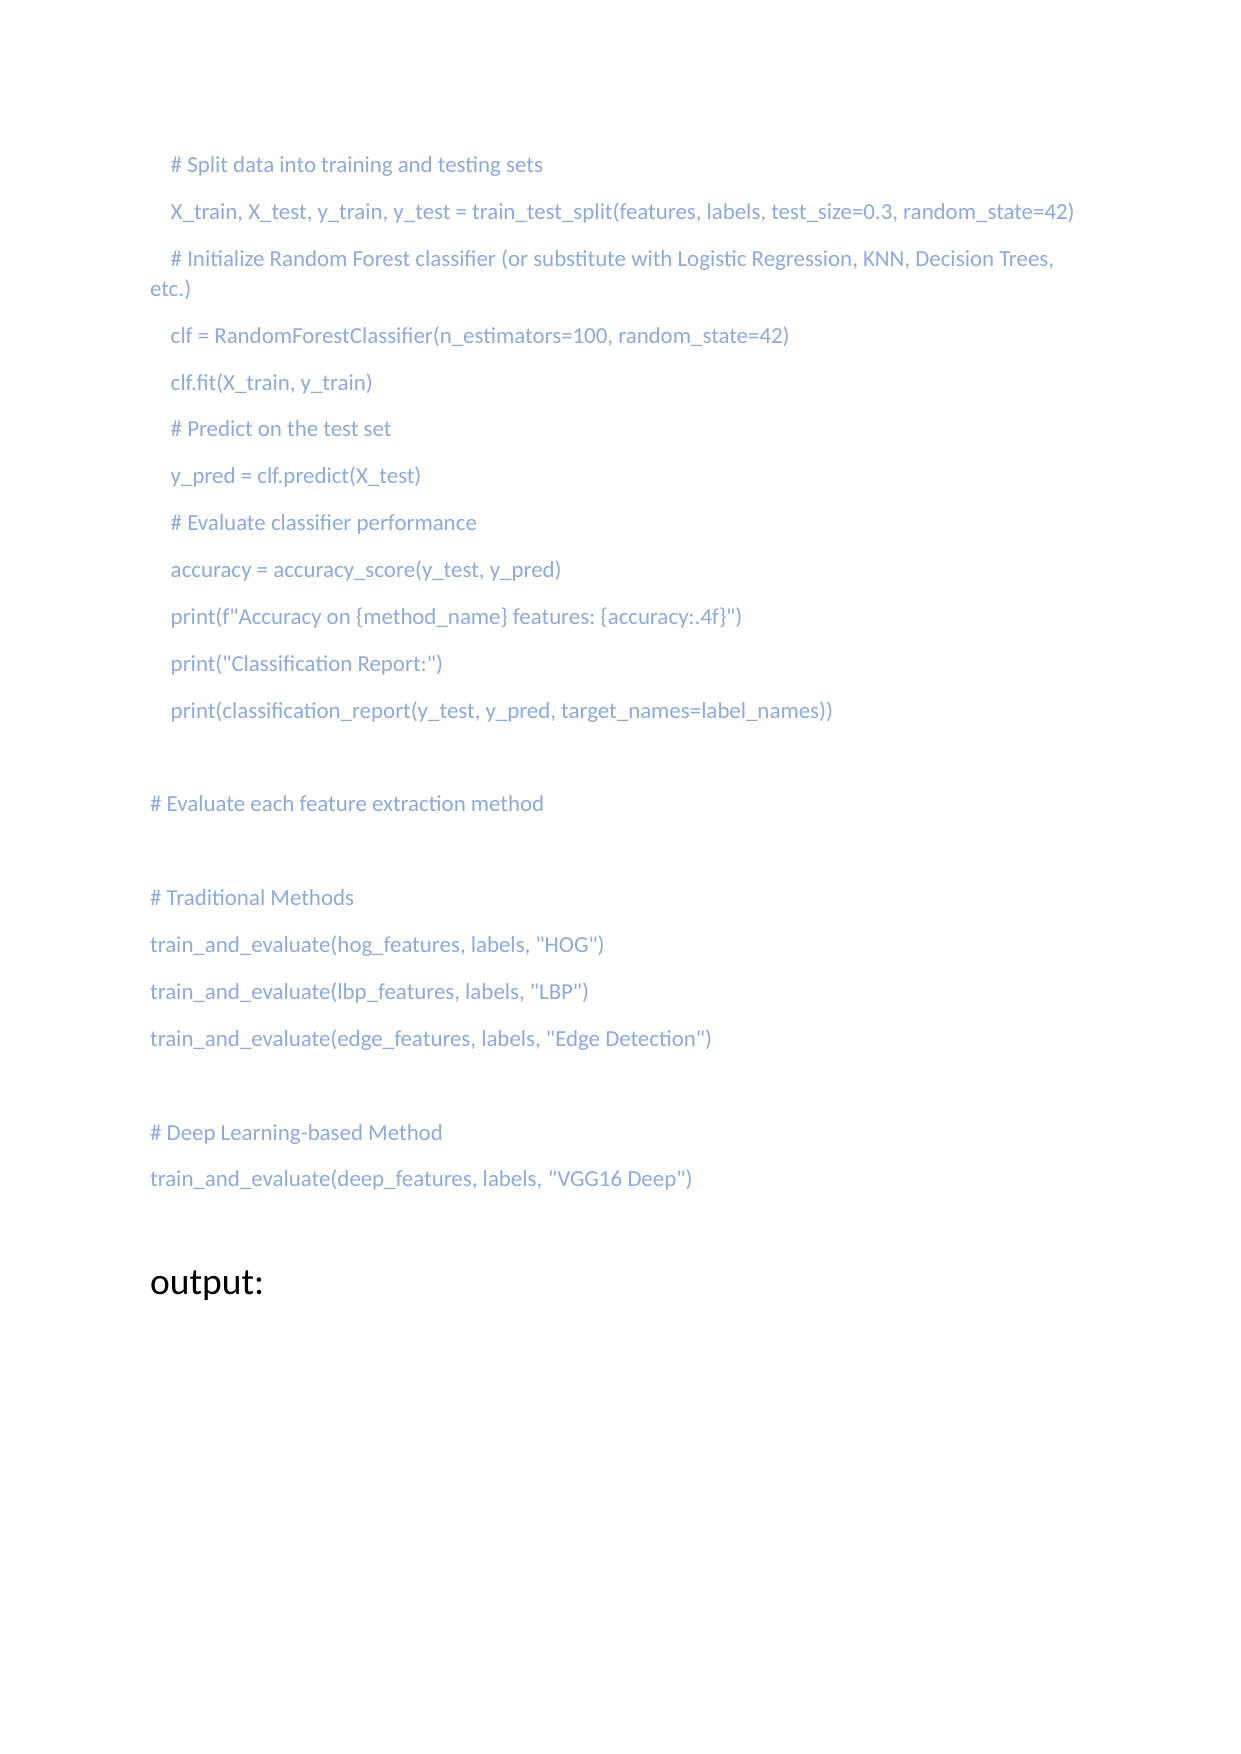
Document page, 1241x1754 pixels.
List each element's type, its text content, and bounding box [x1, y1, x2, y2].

text train_and_evaluate(edge_features, labels, "Edge Detection") [150, 1024, 1090, 1052]
text clf = RandomForestClassifier(n_estimators=100, random_state=42) [150, 321, 1090, 349]
text output: [150, 1258, 1090, 1304]
text # Initialize Random Forest classifier (or substitute with Logistic Regression, KNN, Decision Trees, etc.) [150, 244, 1090, 302]
text X_train, X_test, y_train, y_test = train_test_split(features, labels, test_size=0.3, random_state=42) [150, 197, 1090, 225]
text # Traditional Methods [150, 883, 1090, 911]
text accuracy = accuracy_score(y_test, y_pred) [150, 555, 1090, 583]
text # Evaluate classifier performance [150, 508, 1090, 536]
text print("Classification Report:") [150, 649, 1090, 677]
text y_pred = clf.predict(X_test) [150, 461, 1090, 489]
text train_and_evaluate(deep_features, labels, "VGG16 Deep") [150, 1164, 1090, 1193]
text # Evaluate each feature extraction method [150, 789, 1090, 818]
text train_and_evaluate(lbp_features, labels, "LBP") [150, 977, 1090, 1005]
text # Predict on the test set [150, 414, 1090, 443]
text print(classification_report(y_test, y_pred, target_names=label_names)) [150, 696, 1090, 724]
text train_and_evaluate(hog_features, labels, "HOG") [150, 930, 1090, 958]
text # Split data into training and testing sets [150, 150, 1090, 178]
text print(f"Accuracy on {method_name} features: {accuracy:.4f}") [150, 602, 1090, 630]
text # Deep Learning-based Method [150, 1118, 1090, 1146]
text clf.fit(X_train, y_train) [150, 368, 1090, 396]
